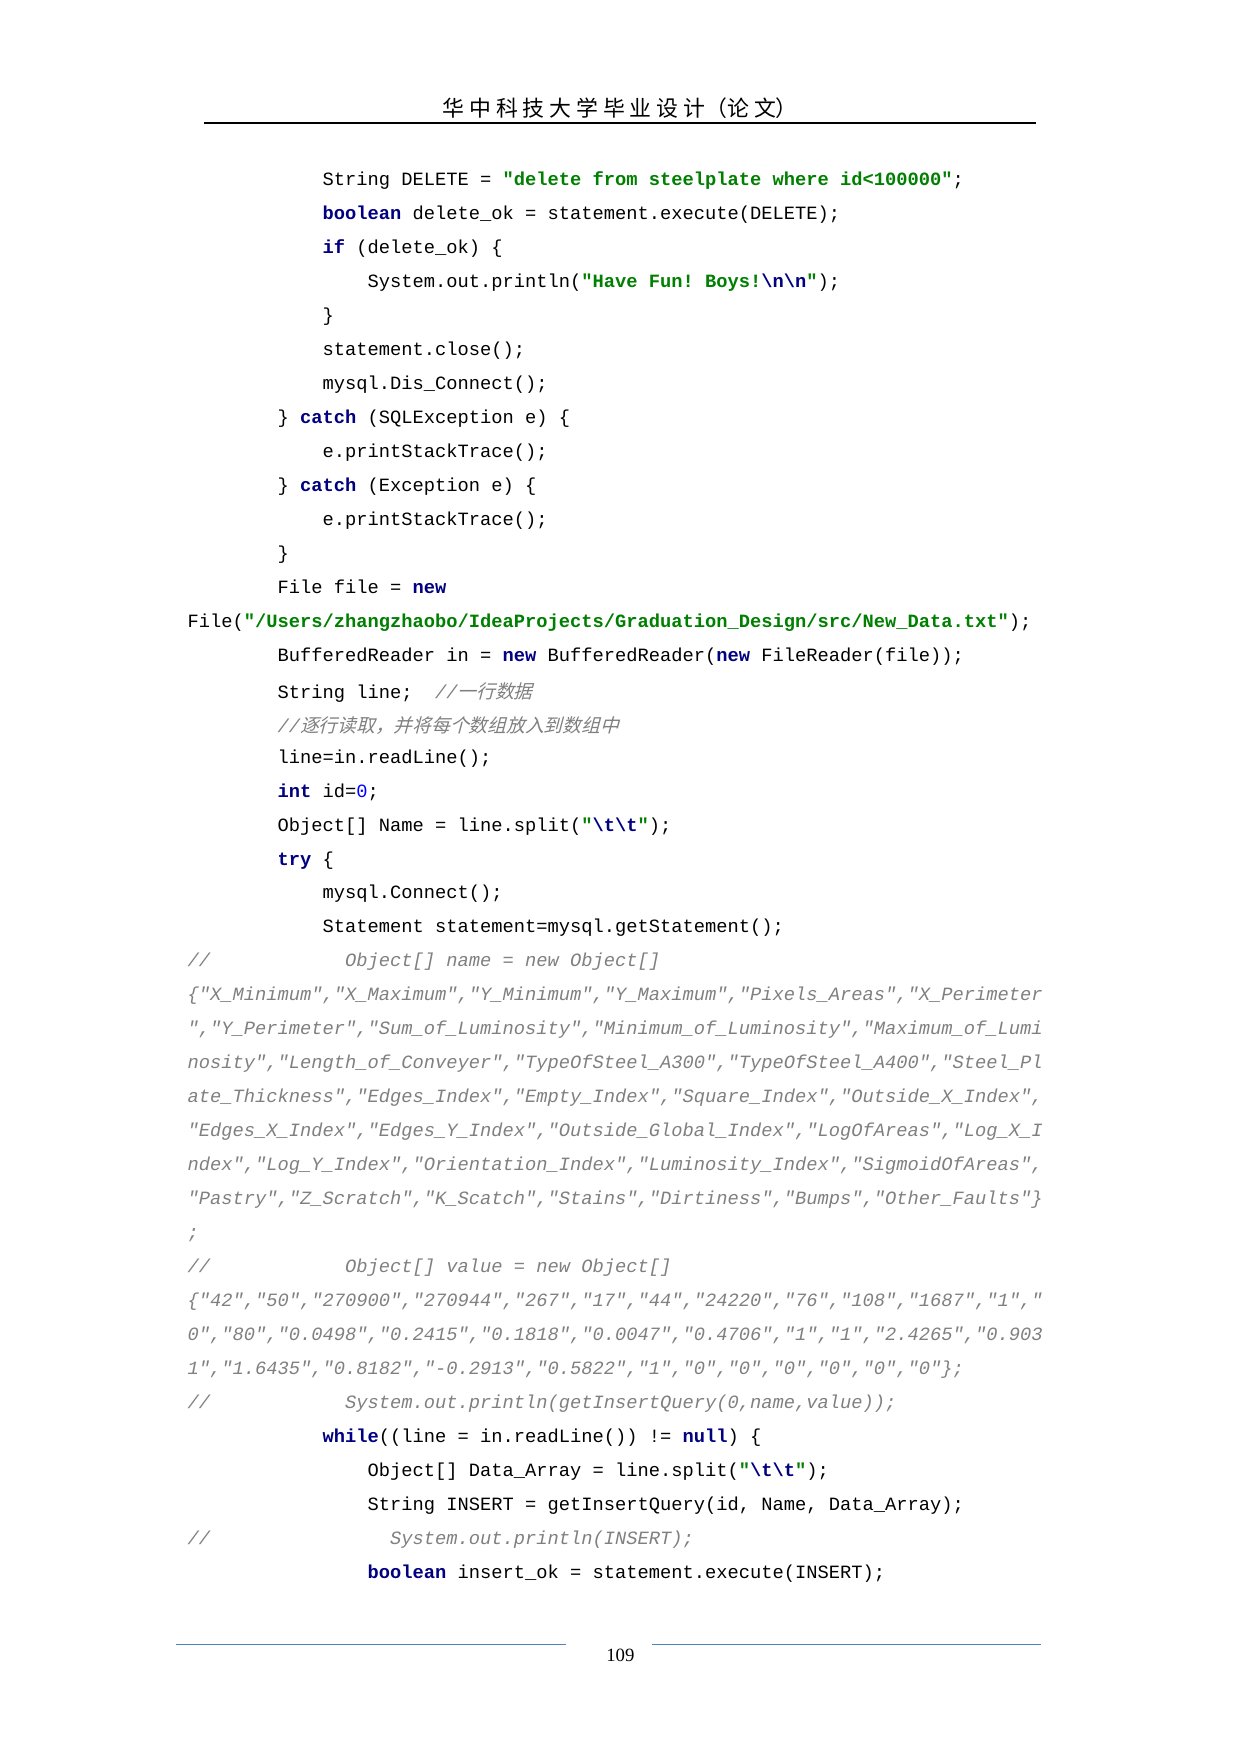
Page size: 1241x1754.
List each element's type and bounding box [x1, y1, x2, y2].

text [187, 164, 1053, 1590]
